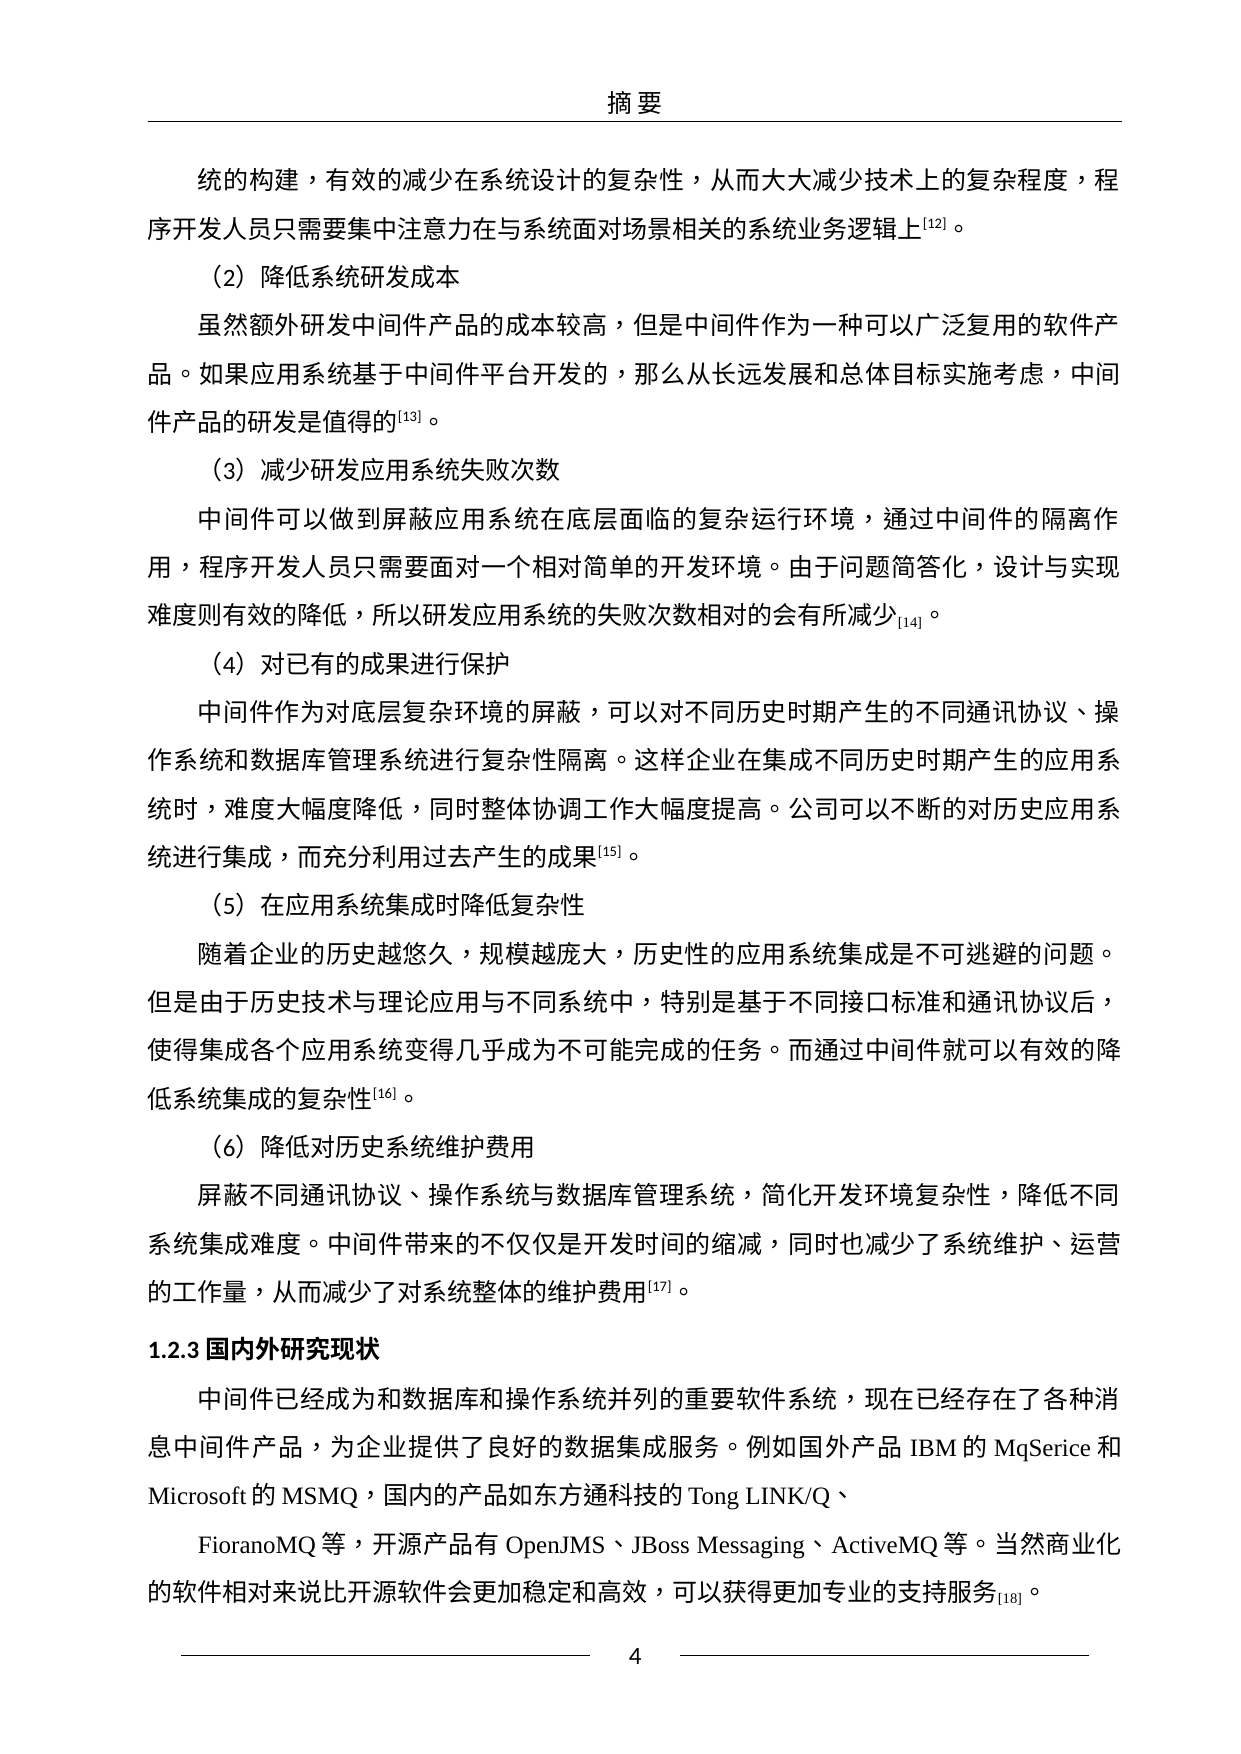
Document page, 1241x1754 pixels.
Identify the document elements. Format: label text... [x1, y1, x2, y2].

subtitle （4）对已有的成果进行保护 [148, 631, 1122, 679]
text 统的构建，有效的减少在系统设计的复杂性，从而大大减少技术上的复杂程度，程序开发人员只需要集中注意力在与系统面对场景相关的系统业务逻辑上[12]。 [148, 148, 1122, 244]
text 随着企业的历史越悠久，规模越庞大，历史性的应用系统集成是不可逃避的问题。但是由于历史技术与理论应用与不同系统中，特别是基于不同接口标准和通讯协议后，使得集成各个应用系统变得几乎成为不可能完成的任务。而通过中间件就可以有效的降低系统集成的复杂性[16]。 [148, 921, 1122, 1114]
text 中间件可以做到屏蔽应用系统在底层面临的复杂运行环境，通过中间件的隔离作用，程序开发人员只需要面对一个相对简单的开发环境。由于问题简答化，设计与实现难度则有效的降低，所以研发应用系统的失败次数相对的会有所减少[14]。 [148, 486, 1122, 631]
text FioranoMQ等，开源产品有OpenJMS、JBoss Messaging、ActiveMQ等。当然商业化的软件相对来说比开源软件会更加稳定和高效，可以获得更加专业的支持服务[18]。 [148, 1511, 1122, 1608]
subtitle （3）减少研发应用系统失败次数 [148, 438, 1122, 486]
text 中间件已经成为和数据库和操作系统并列的重要软件系统，现在已经存在了各种消息中间件产品，为企业提供了良好的数据集成服务。例如国外产品IBM的MqSerice和Microsoft的MSMQ，国内的产品如东方通科技的Tong LINK/Q、 [148, 1366, 1122, 1511]
subtitle （5）在应用系统集成时降低复杂性 [148, 873, 1122, 921]
subtitle （6）降低对历史系统维护费用 [148, 1114, 1122, 1163]
subtitle （2）降低系统研发成本 [148, 244, 1122, 293]
subtitle 1.2.3 国内外研究现状 [148, 1332, 1122, 1366]
text 中间件作为对底层复杂环境的屏蔽，可以对不同历史时期产生的不同通讯协议、操作系统和数据库管理系统进行复杂性隔离。这样企业在集成不同历史时期产生的应用系统时，难度大幅度降低，同时整体协调工作大幅度提高。公司可以不断的对历史应用系统进行集成，而充分利用过去产生的成果[15]。 [148, 679, 1122, 873]
text 屏蔽不同通讯协议、操作系统与数据库管理系统，简化开发环境复杂性，降低不同系统集成难度。中间件带来的不仅仅是开发时间的缩减，同时也减少了系统维护、运营的工作量，从而减少了对系统整体的维护费用[17]。 [148, 1163, 1122, 1308]
text 虽然额外研发中间件产品的成本较高，但是中间件作为一种可以广泛复用的软件产品。如果应用系统基于中间件平台开发的，那么从长远发展和总体目标实施考虑，中间件产品的研发是值得的[13]。 [148, 293, 1122, 438]
